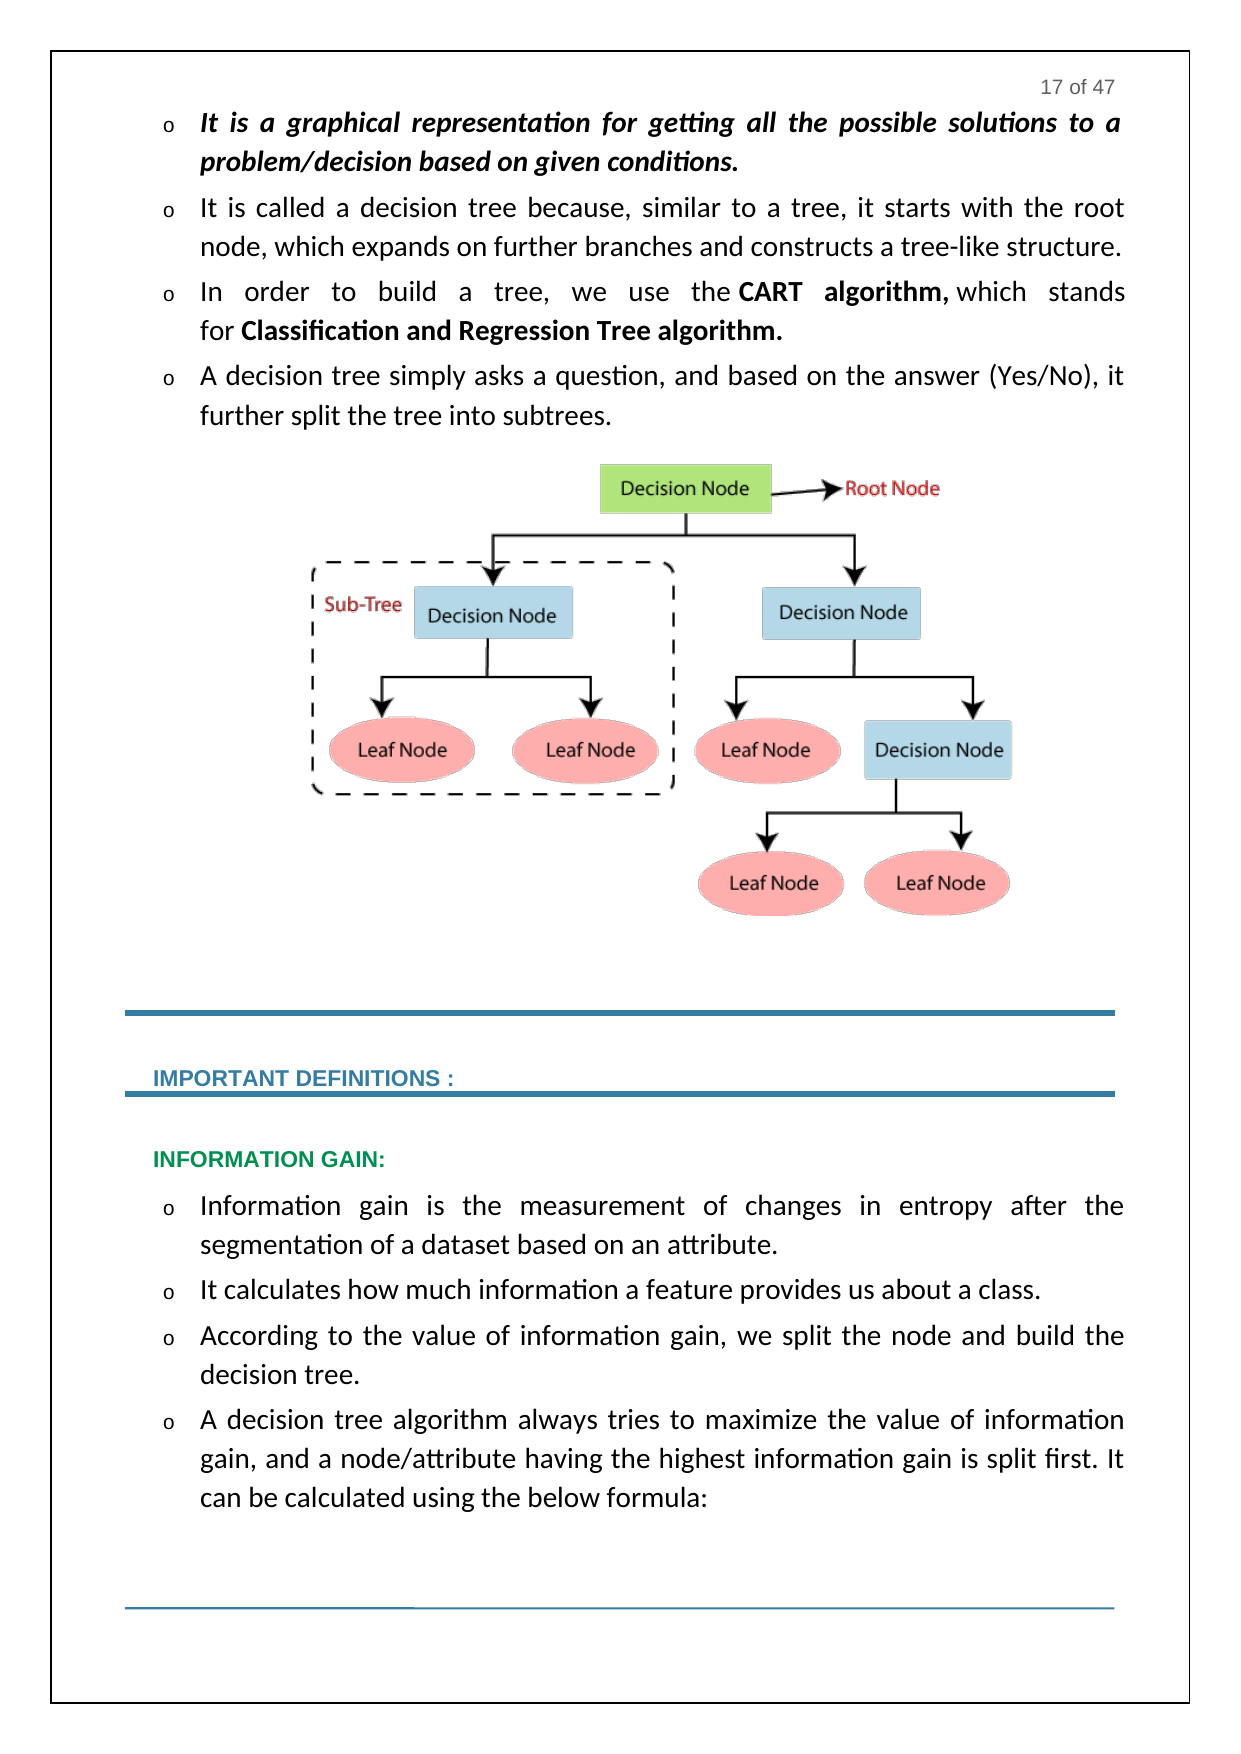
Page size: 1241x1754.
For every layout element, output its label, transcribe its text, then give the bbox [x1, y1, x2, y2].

text IMPORTANT DEFINITIONS : [153, 1065, 1126, 1092]
text INFORMATION GAIN: [153, 1146, 1126, 1173]
list According to the value of information gain, we split the node and build the decision tree. [162, 1313, 1126, 1391]
list In order to build a tree, we use the CART algorithm, which stands for Classification and Regression Tree algorithm. [162, 270, 1126, 348]
list It is a graphical representation for getting all the possible solutions to a problem/decision based on given conditions. [162, 101, 1126, 179]
list A decision tree algorithm always tries to maximize the value of information gain, and a node/attribute having the highest information gain is split first. It can be calculated using the below formula: [162, 1398, 1126, 1515]
picture [308, 461, 1018, 916]
list It is called a decision tree because, similar to a tree, it starts with the root node, which expands on further branches and constructs a tree-like structure. [162, 185, 1126, 263]
list It calculates how much information a feature provides us about a class. [162, 1268, 1126, 1307]
list A decision tree simply asks a question, and based on the answer (Yes/No), it further split the tree into subtrees. [162, 354, 1126, 432]
list Information gain is the measurement of changes in entropy after the segmentation of a dataset based on an attribute. [162, 1184, 1126, 1262]
